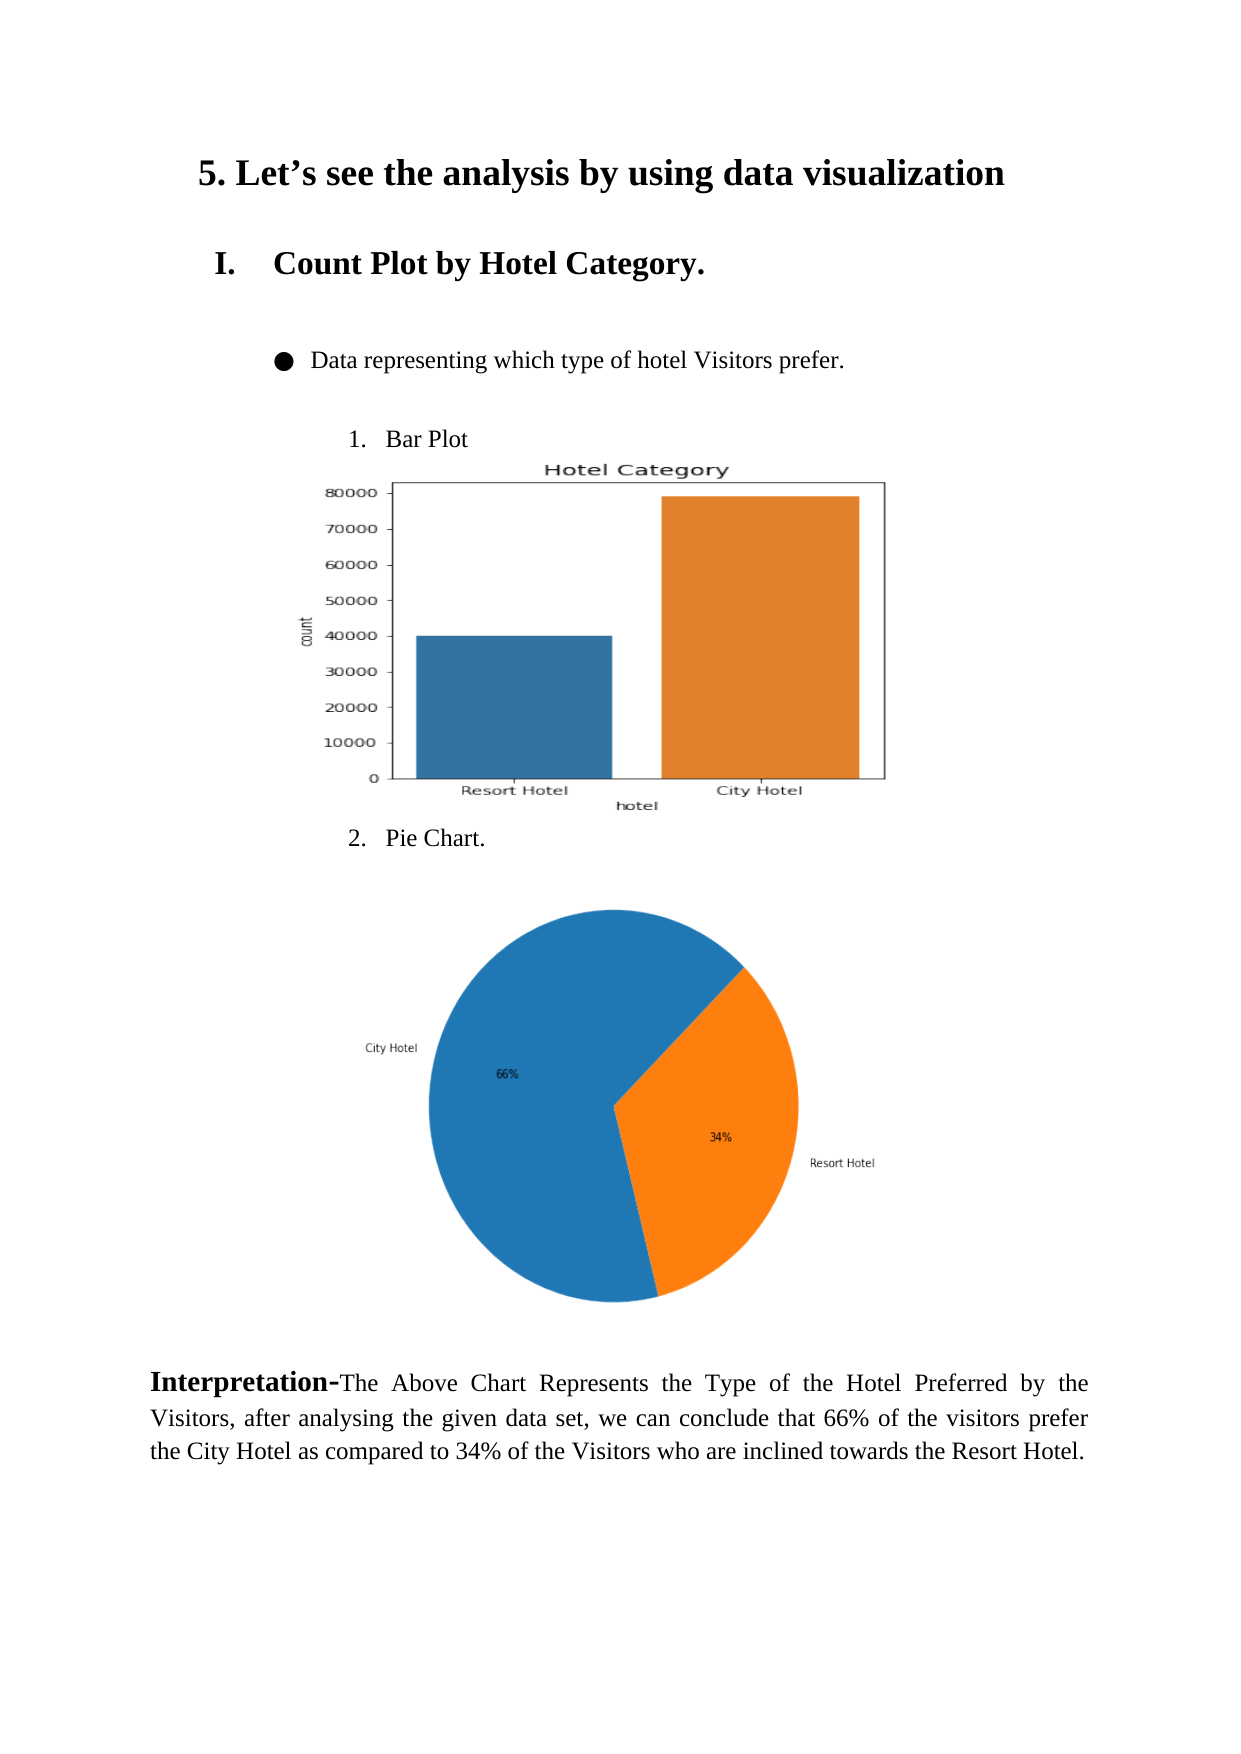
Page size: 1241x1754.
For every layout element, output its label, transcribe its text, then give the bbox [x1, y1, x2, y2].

list Bar Plot [348, 424, 1090, 452]
list Pie Chart. [348, 823, 1090, 852]
list Let’s see the analysis by using data visualization [198, 150, 1090, 193]
list Count Plot by Hotel Category. [235, 244, 1090, 282]
text Interpretation-The Above Chart Represents the Type of the Hotel Preferred by the Visitors, after analysing the given data set, we can conclude that 66% of the visitors prefer the City Hotel as compared to 34% of the Visitors who are inclined towards the Resort Hotel. [150, 1361, 1090, 1465]
picture [358, 900, 882, 1313]
list Data representing which type of hotel Visitors prefer. [273, 332, 1090, 383]
picture [286, 456, 895, 820]
